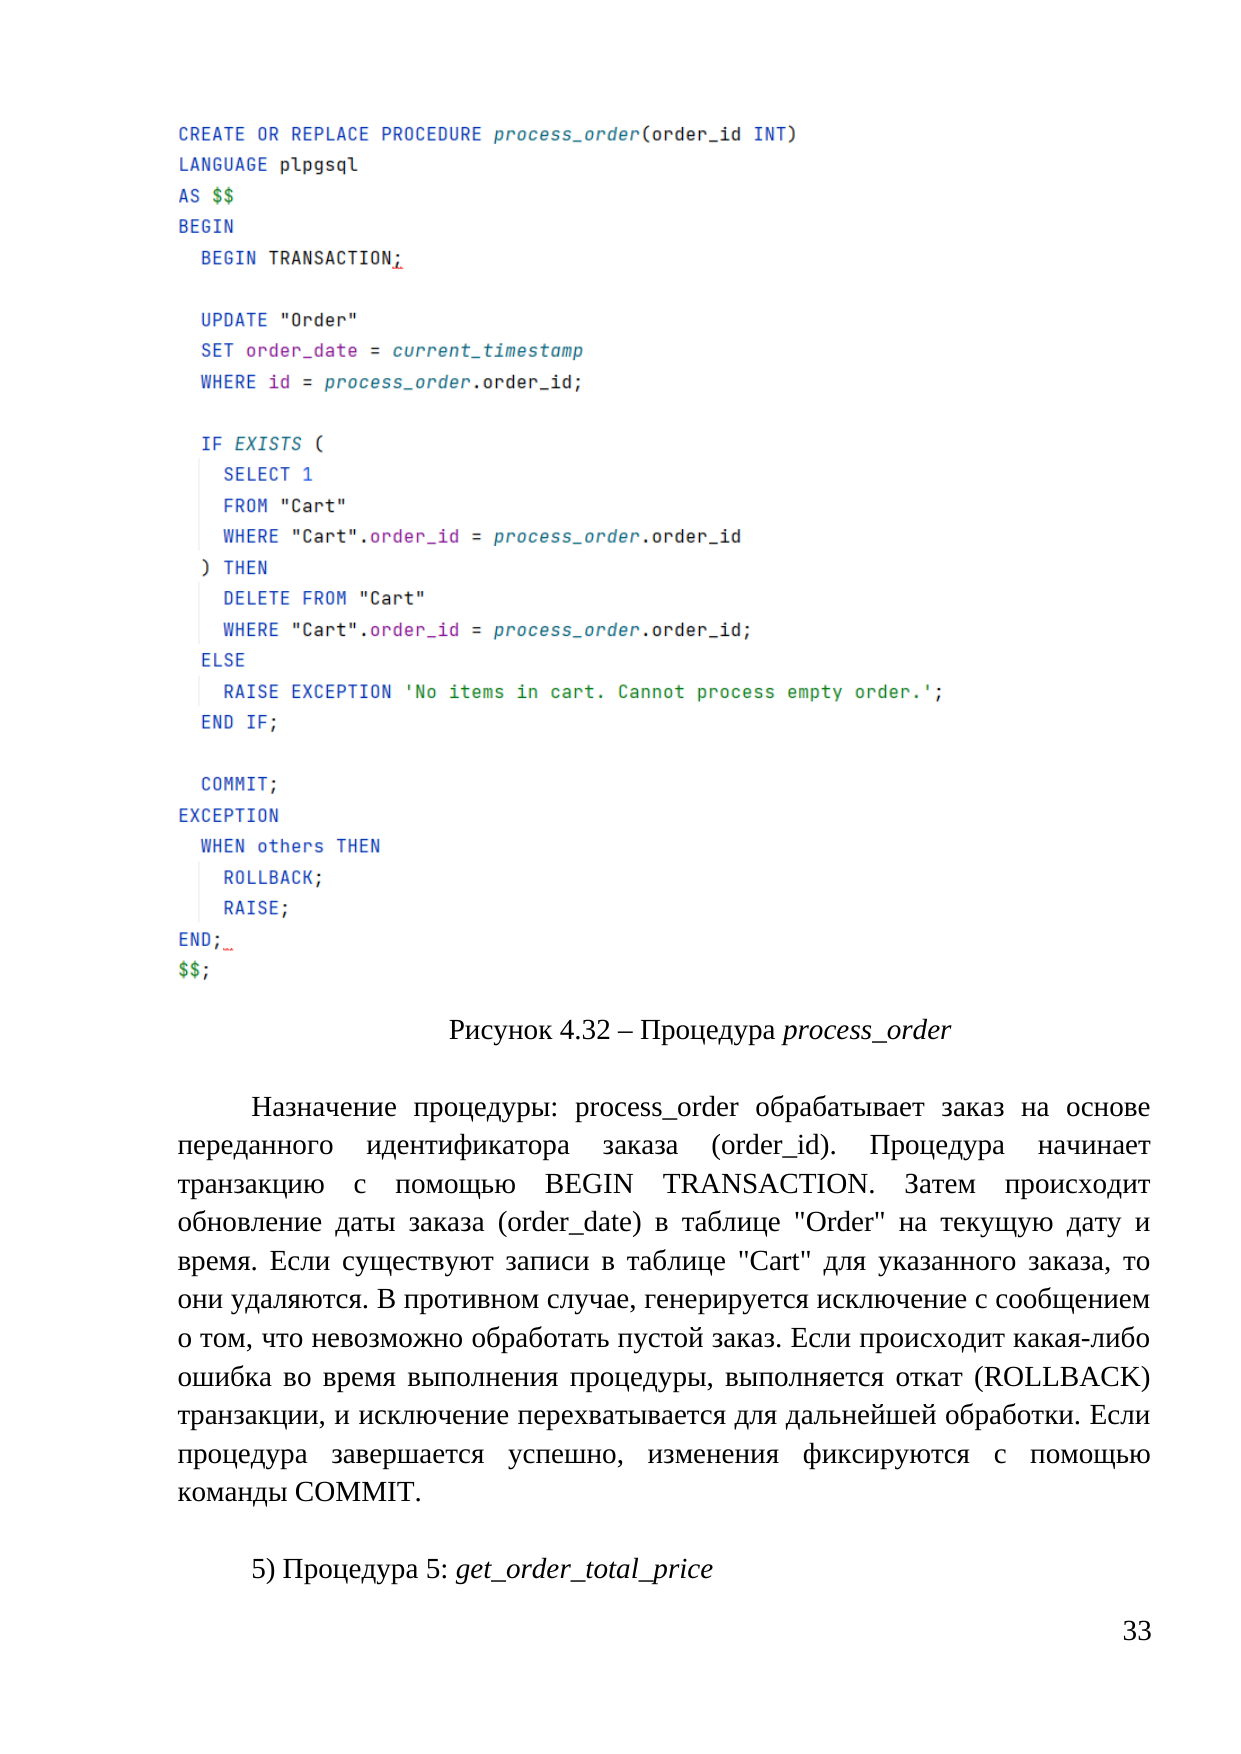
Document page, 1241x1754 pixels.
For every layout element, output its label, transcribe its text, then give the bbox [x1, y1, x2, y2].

picture [177, 118, 947, 982]
text 5) Процедура 5: get_order_total_price [177, 1551, 1152, 1585]
text Рисунок 4.32 – Процедура process_order [177, 1012, 1152, 1045]
text Назначение процедуры: process_order обрабатывает заказ на основе переданного идентификатора заказа (order_id). Процедура начинает транзакцию с помощью BEGIN TRANSACTION. Затем происходит обновление даты заказа (order_date) в таблице "Order" на текущую дату и время. Если существуют записи в таблице "Cart" для указанного заказа, то они удаляются. В противном случае, генерируется исключение с сообщением о том, что невозможно обработать пустой заказ. Если происходит какая-либо ошибка во время выполнения процедуры, выполняется откат (ROLLBACK) транзакции, и исключение перехватывается для дальнейшей обработки. Если процедура завершается успешно, изменения фиксируются с помощью команды COMMIT. [177, 1089, 1152, 1508]
